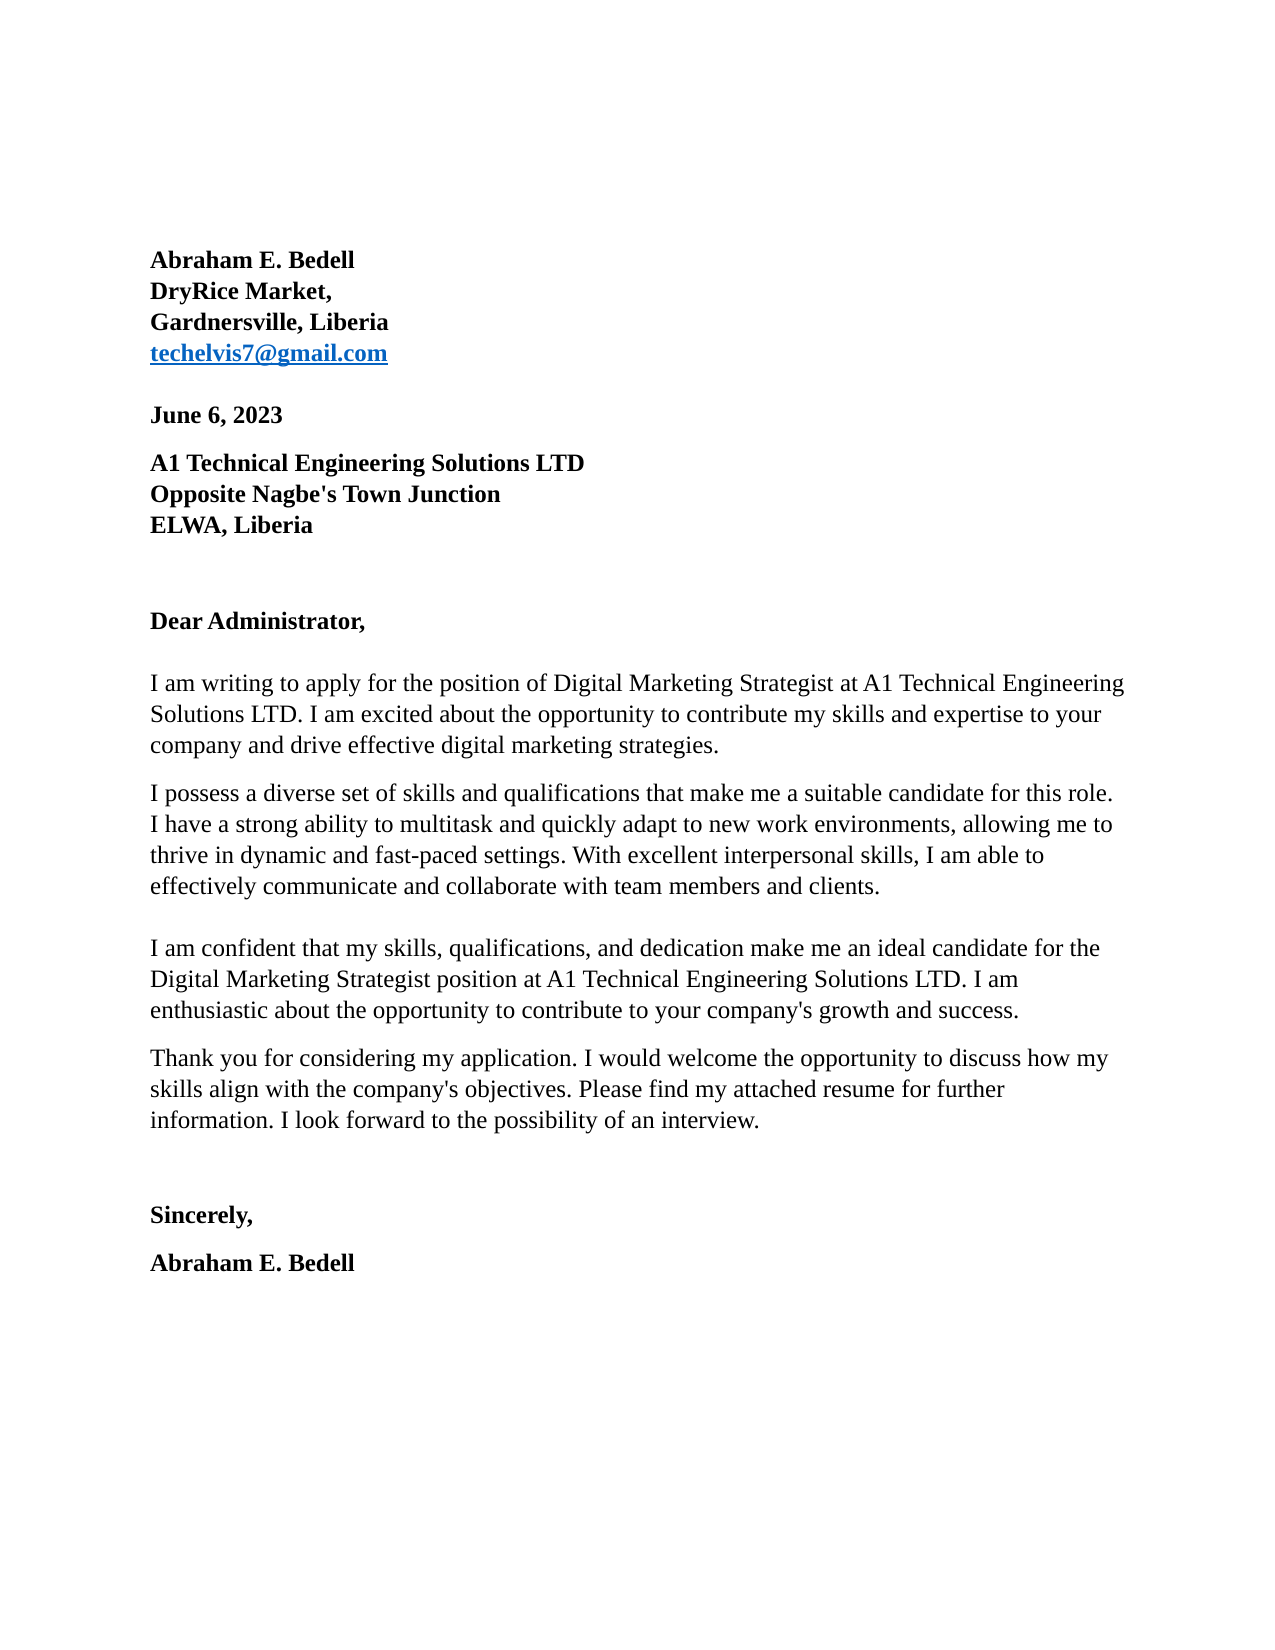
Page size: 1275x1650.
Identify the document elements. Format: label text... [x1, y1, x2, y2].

text Thank you for considering my application. I would welcome the opportunity to discuss how my skills align with the company's objectives. Please find my attached resume for further information. I look forward to the possibility of an interview. [150, 1043, 1125, 1133]
text Dear Administrator, I am writing to apply for the position of Digital Marketing Strategist at A1 Technical Engineering Solutions LTD. I am excited about the opportunity to contribute my skills and expertise to your company and drive effective digital marketing strategies. [150, 606, 1125, 759]
text A1 Technical Engineering Solutions LTD Opposite Nagbe's Town Junction ELWA, Liberia [150, 448, 1125, 539]
text Sincerely, [150, 1200, 1125, 1229]
text I possess a diverse set of skills and qualifications that make me a suitable candidate for this role. I have a strong ability to multitask and quickly adapt to new work environments, allowing me to thrive in dynamic and fast-paced settings. With excellent interpersonal skills, I am able to effectively communicate and collaborate with team members and clients. I am confident that my skills, qualifications, and dedication make me an ideal candidate for the Digital Marketing Strategist position at A1 Technical Engineering Solutions LTD. I am enthusiastic about the opportunity to contribute to your company's growth and success. [150, 778, 1125, 1024]
text Abraham E. Bedell DryRice Market, Gardnersville, Liberia techelvis7@gmail.com June 6, 2023 [150, 245, 1125, 429]
text Abraham E. Bedell [150, 1248, 1125, 1277]
